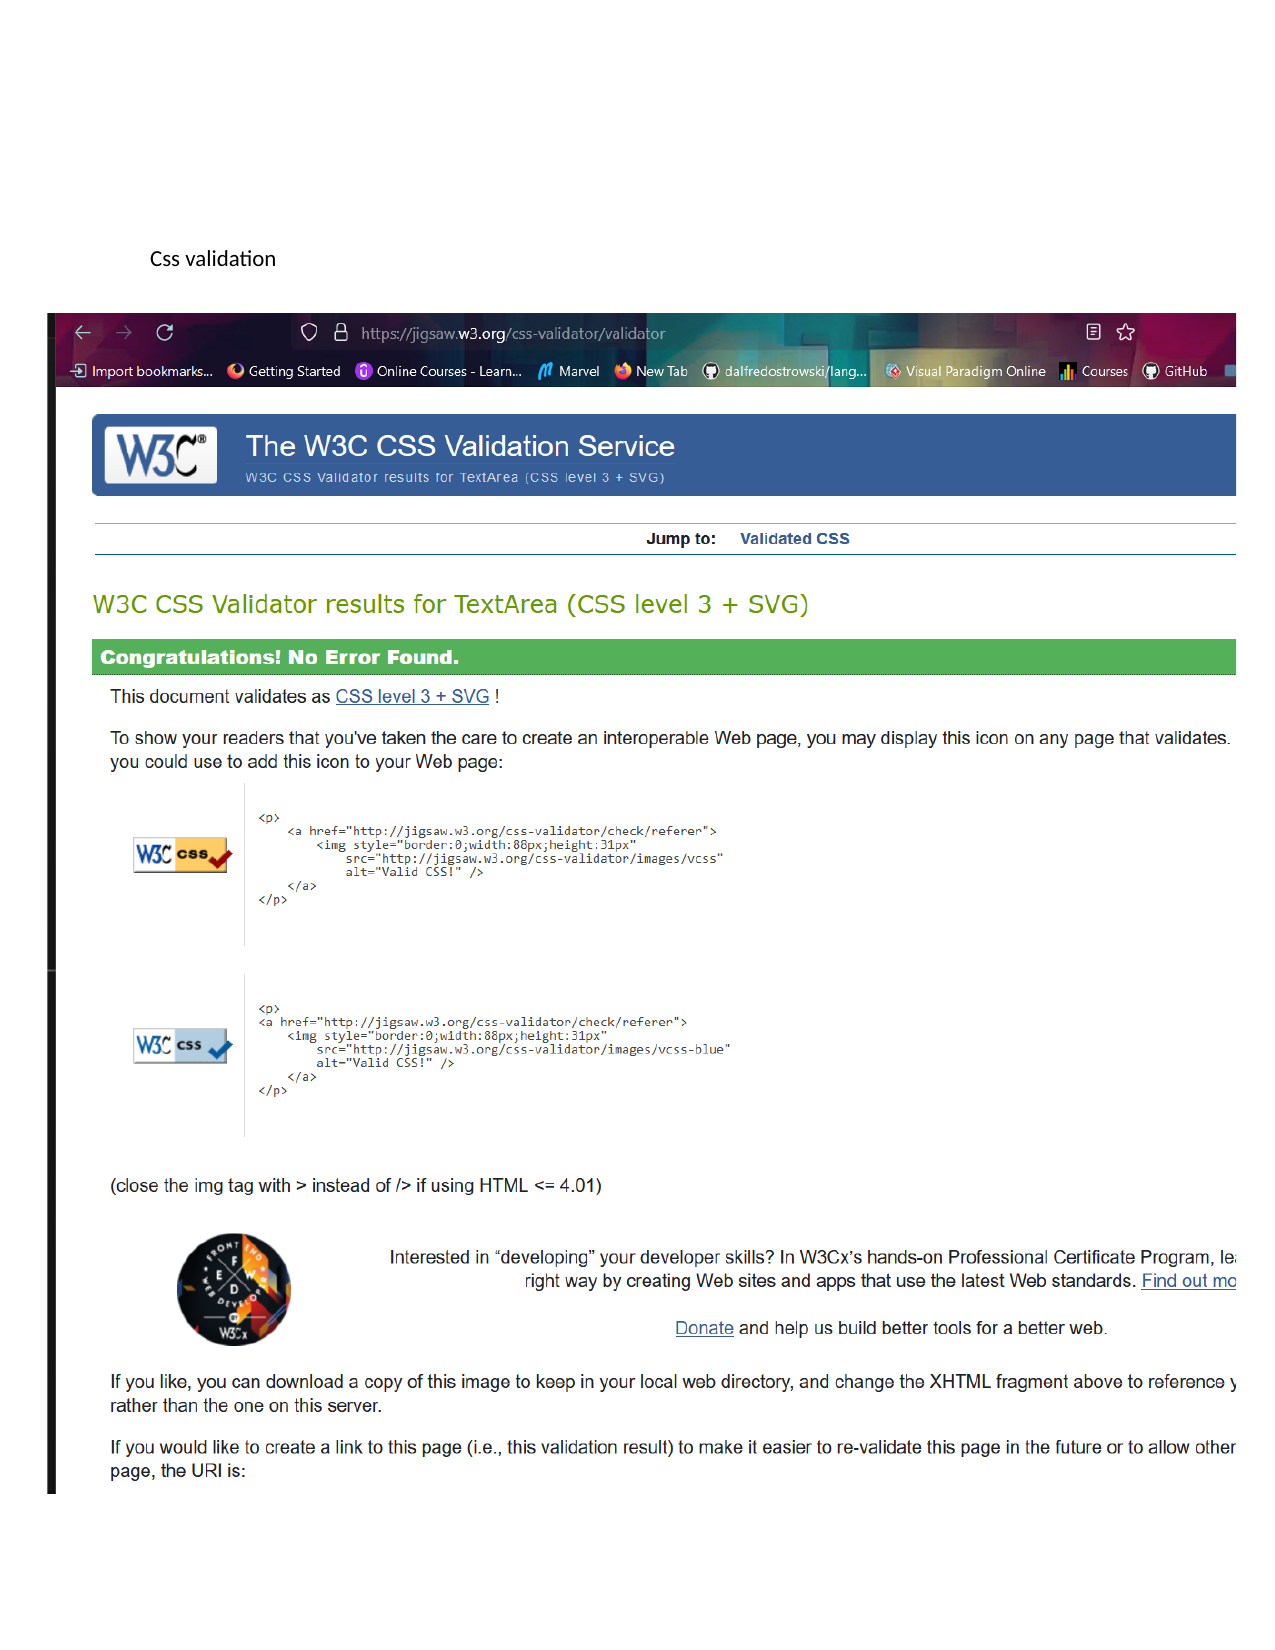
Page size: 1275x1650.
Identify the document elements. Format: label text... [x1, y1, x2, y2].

text Css validation [150, 244, 1125, 272]
picture [47, 313, 1237, 1494]
